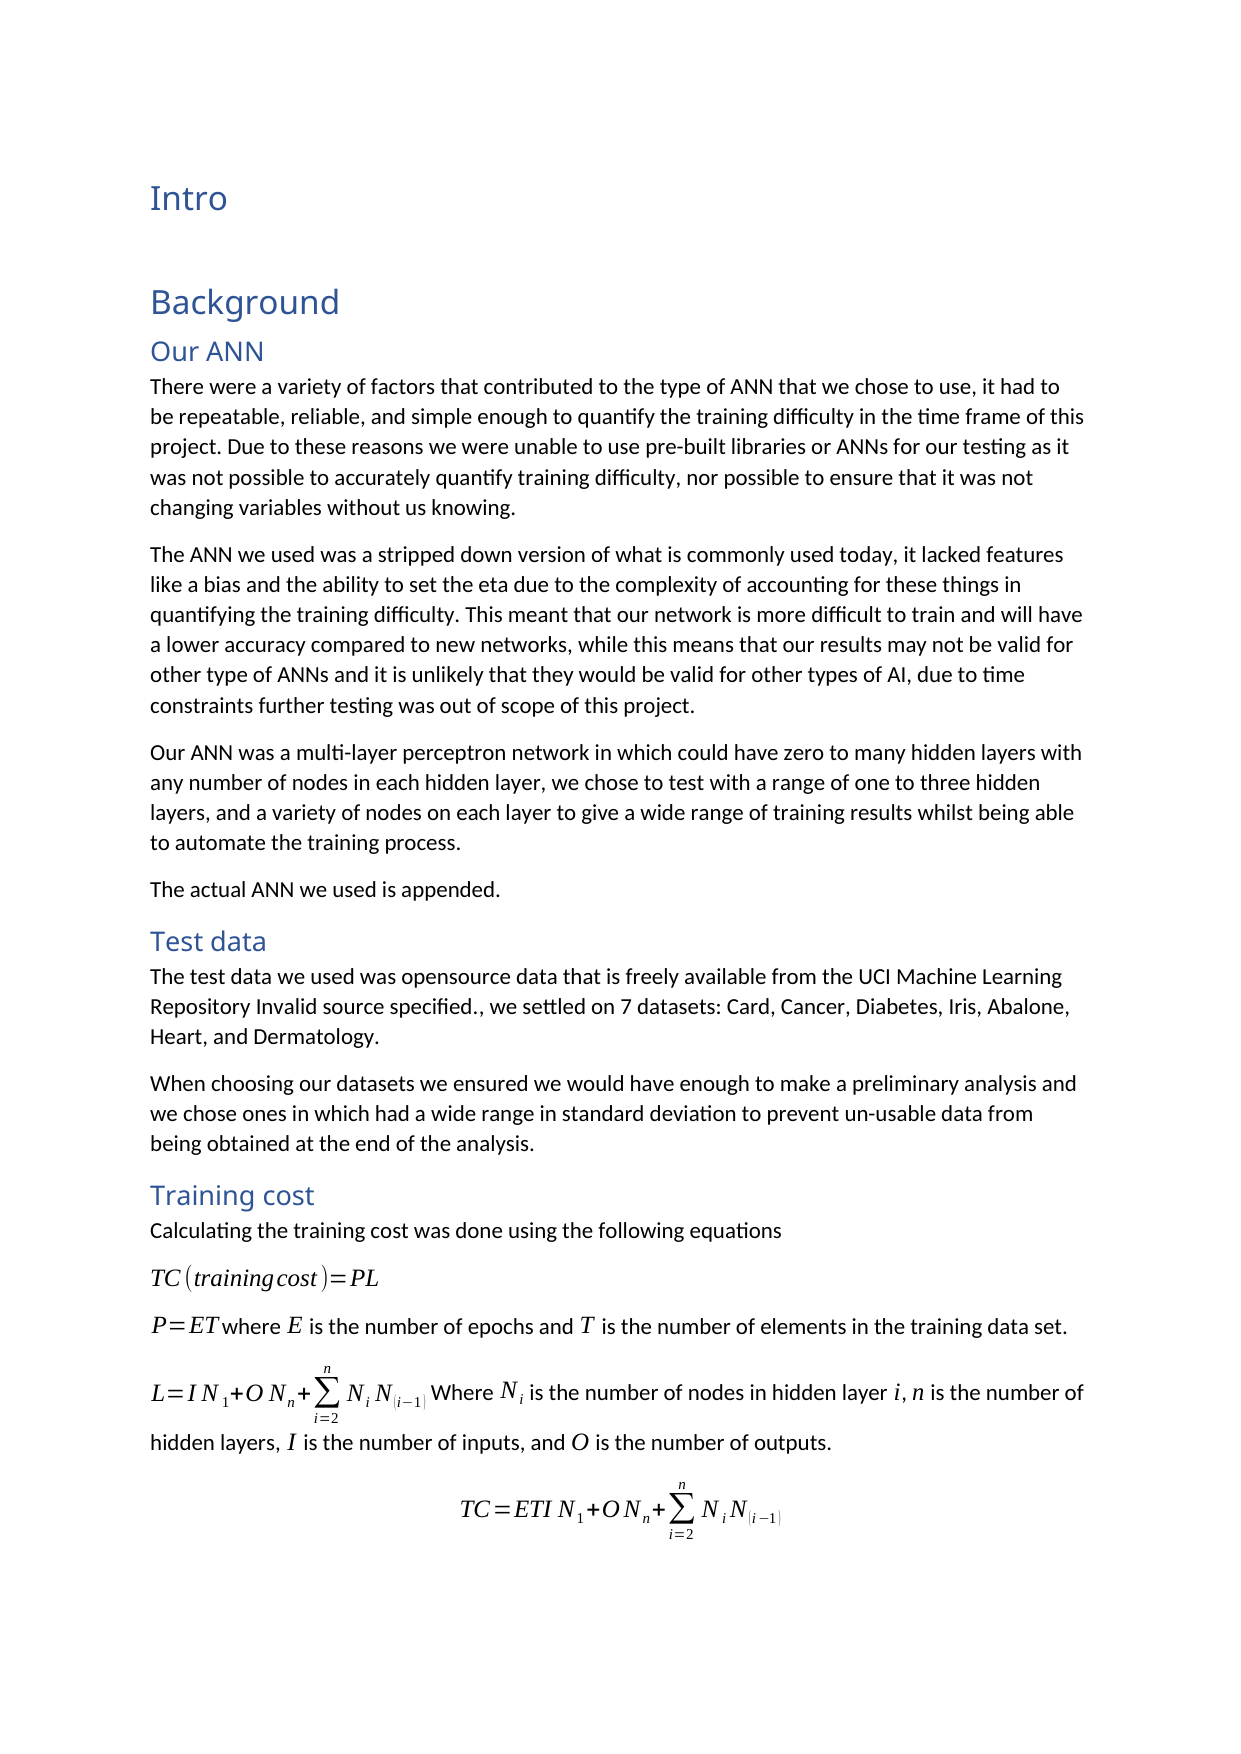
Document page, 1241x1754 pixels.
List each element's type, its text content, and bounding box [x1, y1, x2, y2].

subtitle Training cost [150, 1176, 1090, 1213]
text There were a variety of factors that contributed to the type of ANN that we chose to use, it had to be repeatable, reliable, and simple enough to quantify the training difficulty in the time frame of this project. Due to these reasons we were unable to use pre-built libraries or ANNs for our testing as it was not possible to accurately quantify training difficulty, nor possible to ensure that it was not changing variables without us knowing. [150, 372, 1090, 521]
subtitle Our ANN [150, 332, 1090, 369]
text Our ANN was a multi-layer perceptron network in which could have zero to many hidden layers with any number of nodes in each hidden layer, we chose to test with a range of one to three hidden layers, and a variety of nodes on each layer to give a wide range of training results whilst being able to automate the training process. [150, 738, 1090, 856]
subtitle Intro [150, 175, 1090, 220]
text The test data we used was opensource data that is freely available from the UCI Machine Learning Repository, we settled on 7 datasets: Card, Cancer, Diabetes, Iris, Abalone, Heart, and Dermatology. [150, 962, 1090, 1050]
text The ANN we used was a stripped down version of what is commonly used today, it lacked features like a bias and the ability to set the eta due to the complexity of accounting for these things in quantifying the training difficulty. This meant that our network is more difficult to train and will have a lower accuracy compared to new networks, while this means that our results may not be valid for other type of ANNs and it is unlikely that they would be valid for other types of AI, due to time constraints further testing was out of scope of this project. [150, 540, 1090, 719]
text Calculating the training cost was done using the following equations [150, 1216, 1090, 1244]
text The actual ANN we used is appended. [150, 875, 1090, 903]
text When choosing our datasets we ensured we would have enough to make a preliminary analysis and we chose ones in which had a wide range in standard deviation to prevent un-usable data from being obtained at the end of the analysis. [150, 1069, 1090, 1158]
subtitle Background [150, 279, 1090, 324]
text Where is the number of nodes in hidden layer , is the number of hidden layers, is the number of inputs, and is the number of outputs. [150, 1359, 1090, 1456]
subtitle Test data [150, 922, 1090, 959]
text where is the number of epochs and is the number of elements in the training data set. [150, 1312, 1090, 1340]
